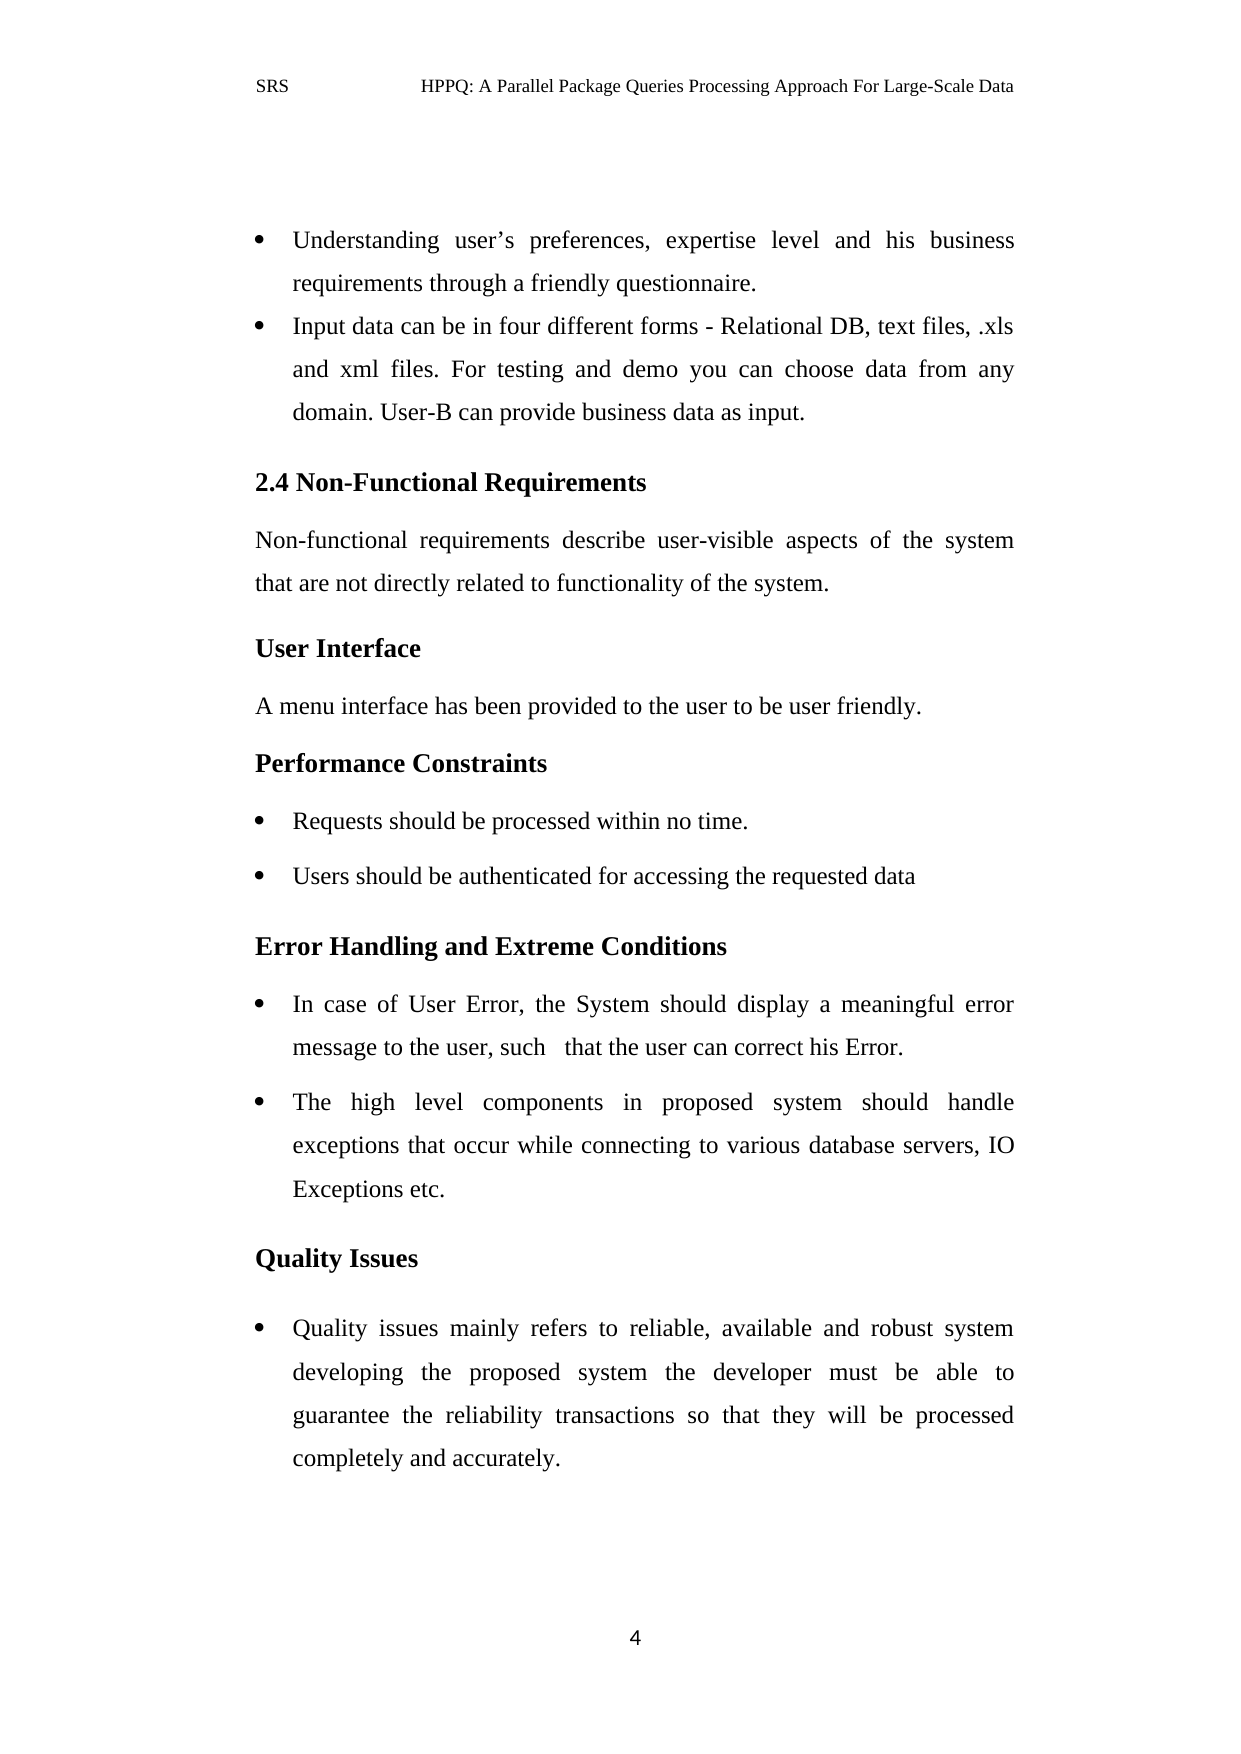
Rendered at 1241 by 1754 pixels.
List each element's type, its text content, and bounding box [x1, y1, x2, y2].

text Non-functional requirements describe user-visible aspects of the system that are not directly related to functionality of the system. [255, 525, 1015, 597]
list Users should be authenticated for accessing the requested data [255, 861, 1015, 890]
list Quality issues mainly refers to reliable, available and robust system developing the proposed system the developer must be able to guarantee the reliability transactions so that they will be processed completely and accurately. [255, 1313, 1015, 1472]
text 2.4 Non-Functional Requirements [255, 466, 1015, 497]
text Error Handling and Extreme Conditions [255, 929, 1015, 961]
list Input data can be in four different forms - Relational DB, text files, .xls and xml files. For testing and demo you can choose data from any domain. User-B can provide business data as input. [255, 311, 1015, 426]
text Quality Issues [255, 1242, 1015, 1273]
list Understanding user’s preferences, expertise level and his business requirements through a friendly questionnaire. [255, 225, 1015, 297]
text Performance Constraints [255, 747, 1015, 778]
list Requests should be processed within no time. [255, 806, 1015, 834]
list The high level components in proposed system should handle exceptions that occur while connecting to various database servers, IO Exceptions etc. [255, 1087, 1015, 1202]
text User Interface [255, 632, 1015, 663]
text A menu interface has been provided to the user to be user friendly. [255, 691, 1015, 720]
list In case of User Error, the System should display a meaningful error message to the user, such that the user can correct his Error. [255, 989, 1015, 1061]
